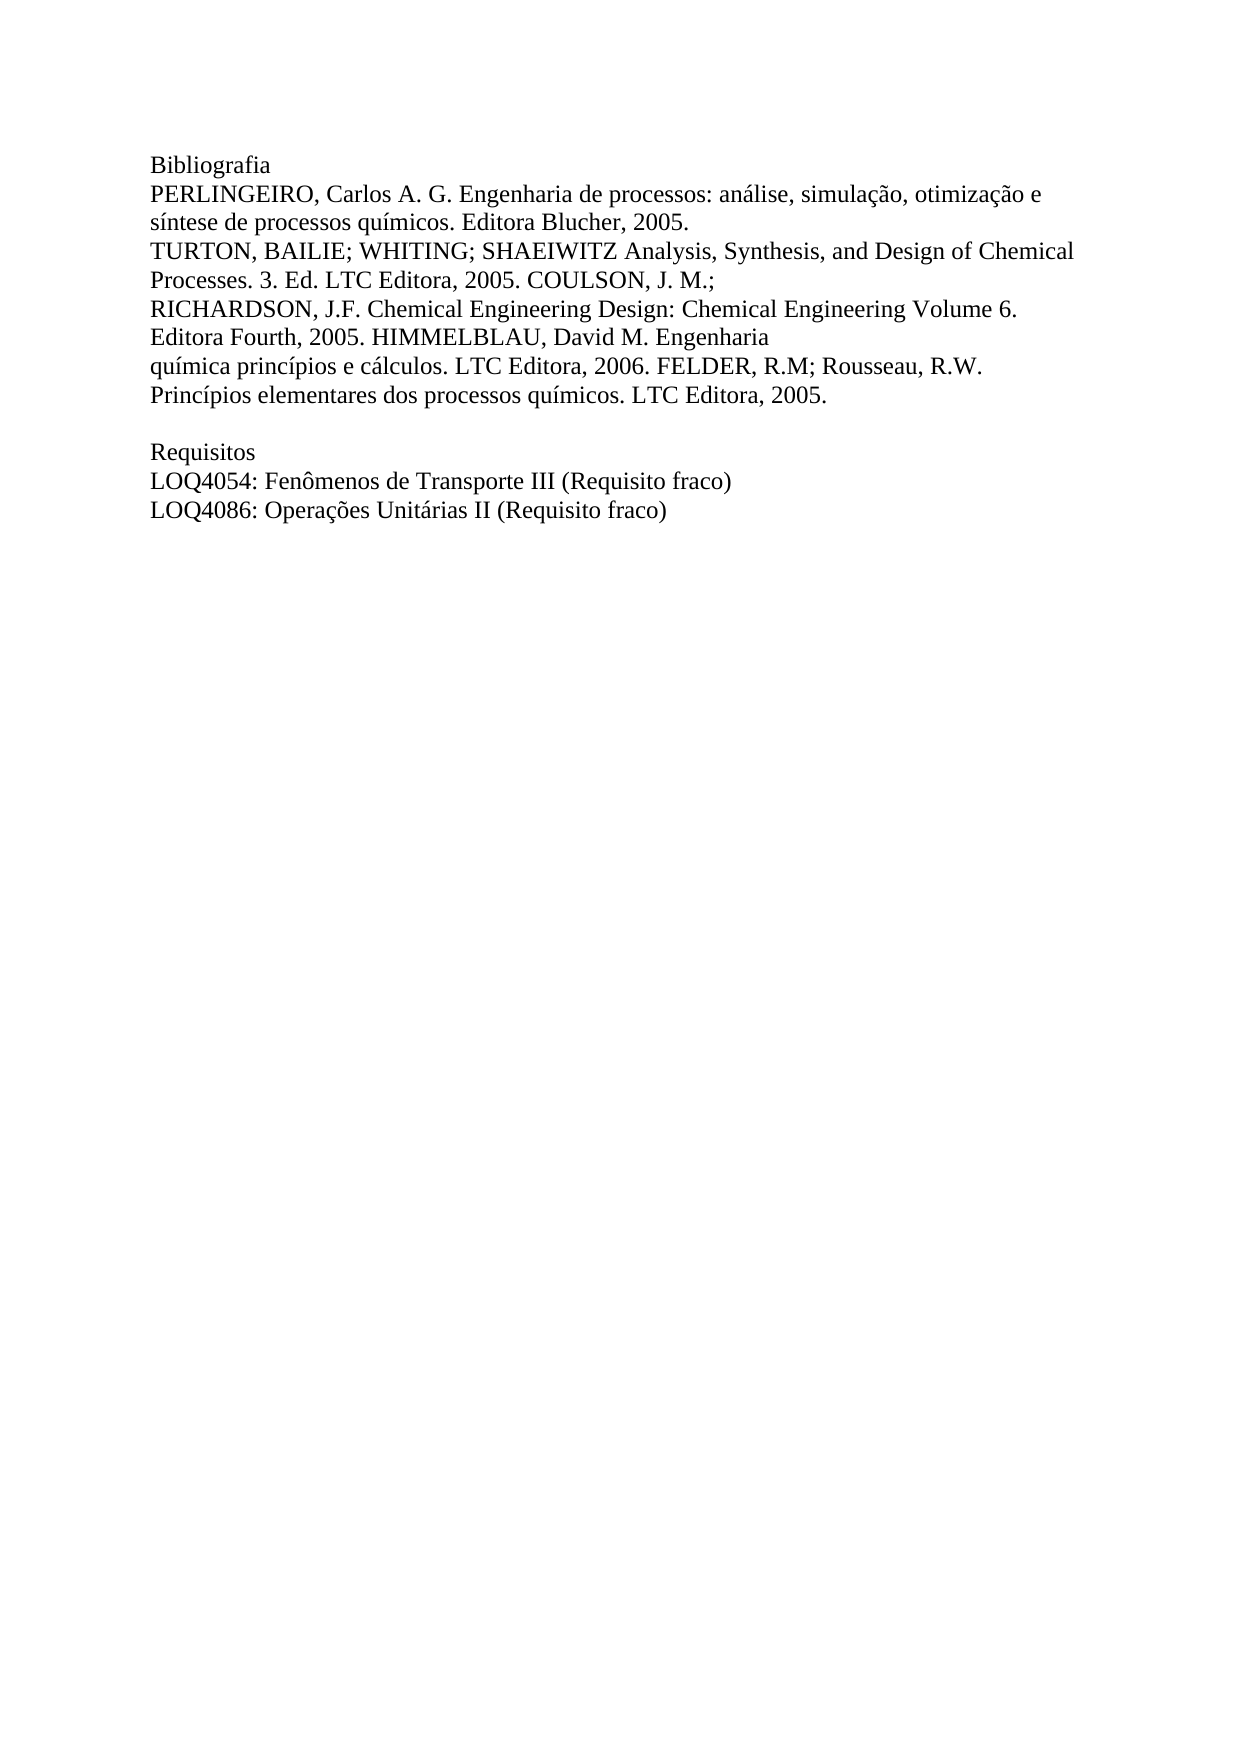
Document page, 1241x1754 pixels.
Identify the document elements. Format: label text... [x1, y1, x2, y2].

text Bibliografia [150, 150, 1090, 179]
text PERLINGEIRO, Carlos A. G. Engenharia de processos: análise, simulação, otimização e síntese de processos químicos. Editora Blucher, 2005. [150, 179, 1090, 236]
text Requisitos [150, 437, 1090, 466]
text RICHARDSON, J.F. Chemical Engineering Design: Chemical Engineering Volume 6. Editora Fourth, 2005. HIMMELBLAU, David M. Engenharia [150, 294, 1090, 351]
text LOQ4086: Operações Unitárias II (Requisito fraco) [150, 495, 1090, 524]
text química princípios e cálculos. LTC Editora, 2006. FELDER, R.M; Rousseau, R.W. Princípios elementares dos processos químicos. LTC Editora, 2005. [150, 351, 1090, 409]
text TURTON, BAILIE; WHITING; SHAEIWITZ Analysis, Synthesis, and Design of Chemical Processes. 3. Ed. LTC Editora, 2005. COULSON, J. M.; [150, 236, 1090, 294]
text LOQ4054: Fenômenos de Transporte III (Requisito fraco) [150, 466, 1090, 495]
